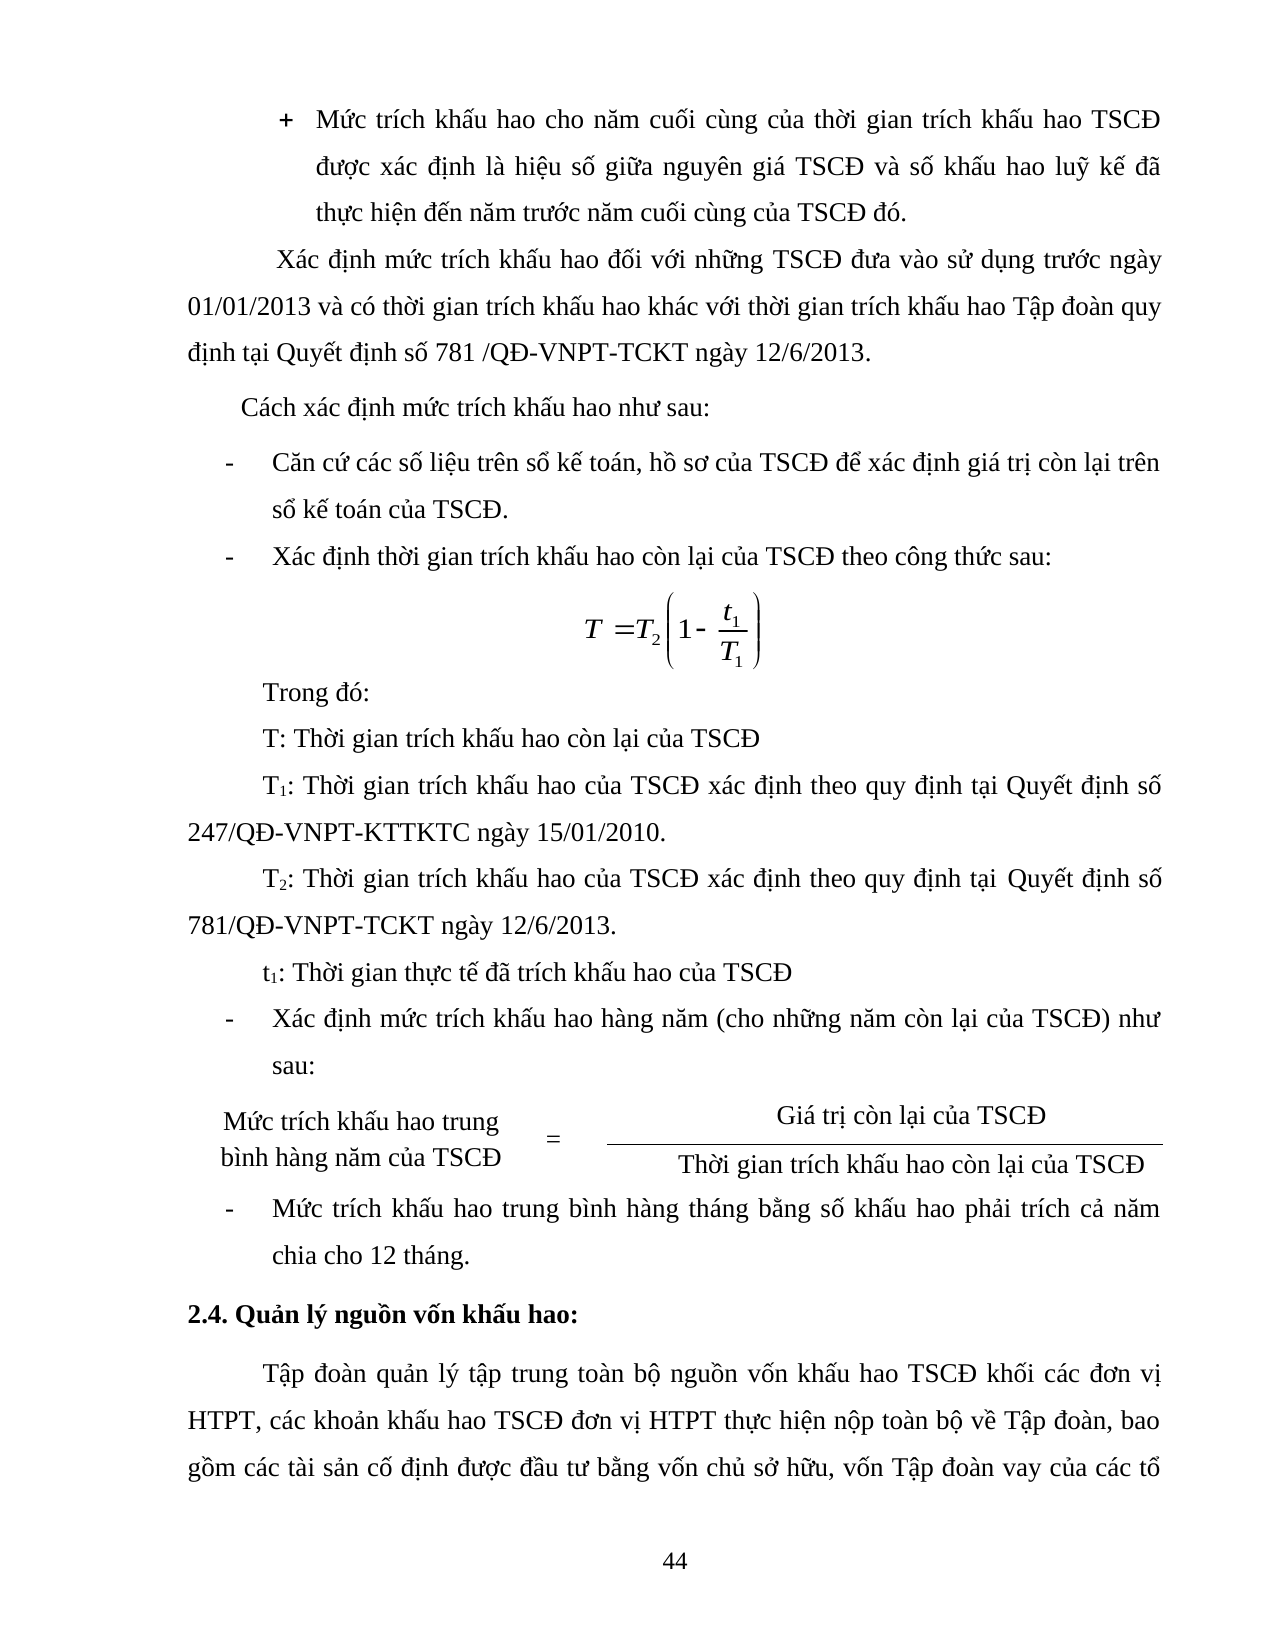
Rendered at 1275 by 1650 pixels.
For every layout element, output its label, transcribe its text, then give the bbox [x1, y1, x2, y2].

list Mức trích khấu hao cho năm cuối cùng của thời gian trích khấu hao TSCĐ được xác định là hiệu số giữa nguyên giá TSCĐ và số khấu hao luỹ kế đã thực hiện đến năm trước năm cuối cùng của TSCĐ đó. [278, 103, 1162, 228]
list Xác định mức trích khấu hao đối với những TSCĐ đưa vào sử dụng trước ngày 01/01/2013 và có thời gian trích khấu hao khác với thời gian trích khấu hao Tập đoàn quy định tại Quyết định số 781 /QĐ-VNPT-TCKT ngày 12/6/2013. [187, 243, 1162, 368]
subtitle 2.4. Quản lý nguồn vốn khấu hao: [187, 1298, 1162, 1329]
table_cell Thời gian trích khấu hao còn lại của TSCĐ [607, 1145, 1163, 1193]
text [187, 1358, 1162, 1482]
list Mức trích khấu hao trung bình hàng tháng bằng số khấu hao phải trích cả năm chia cho 12 tháng. [225, 1193, 1162, 1270]
text t1: Thời gian thực tế đã trích khấu hao của TSCĐ [187, 956, 1162, 987]
table_header Mức trích khấu hao trung bình hàng năm của TSCĐ [188, 1096, 534, 1193]
table_header Giá trị còn lại của TSCĐ [607, 1096, 1163, 1144]
table_header = [534, 1096, 607, 1193]
text T1: Thời gian trích khấu hao của TSCĐ xác định theo quy định tại Quyết định số 247/QĐ-VNPT-KTTKTC ngày 15/01/2010. [187, 769, 1162, 847]
text T: Thời gian trích khấu hao còn lại của TSCĐ [187, 722, 1162, 753]
list Xác định mức trích khấu hao hàng năm (cho những năm còn lại của TSCĐ) như sau: [225, 1002, 1162, 1080]
text Cách xác định mức trích khấu hao như sau: [187, 392, 1162, 423]
text Trong đó: [187, 676, 1162, 707]
list Xác định thời gian trích khấu hao còn lại của TSCĐ theo công thức sau: [225, 540, 1162, 571]
list Căn cứ các số liệu trên sổ kế toán, hồ sơ của TSCĐ để xác định giá trị còn lại trên sổ kế toán của TSCĐ. [225, 447, 1162, 524]
text T2: Thời gian trích khấu hao của TSCĐ xác định theo quy định tại Quyết định số 781/QĐ-VNPT-TCKT ngày 12/6/2013. [187, 862, 1162, 940]
